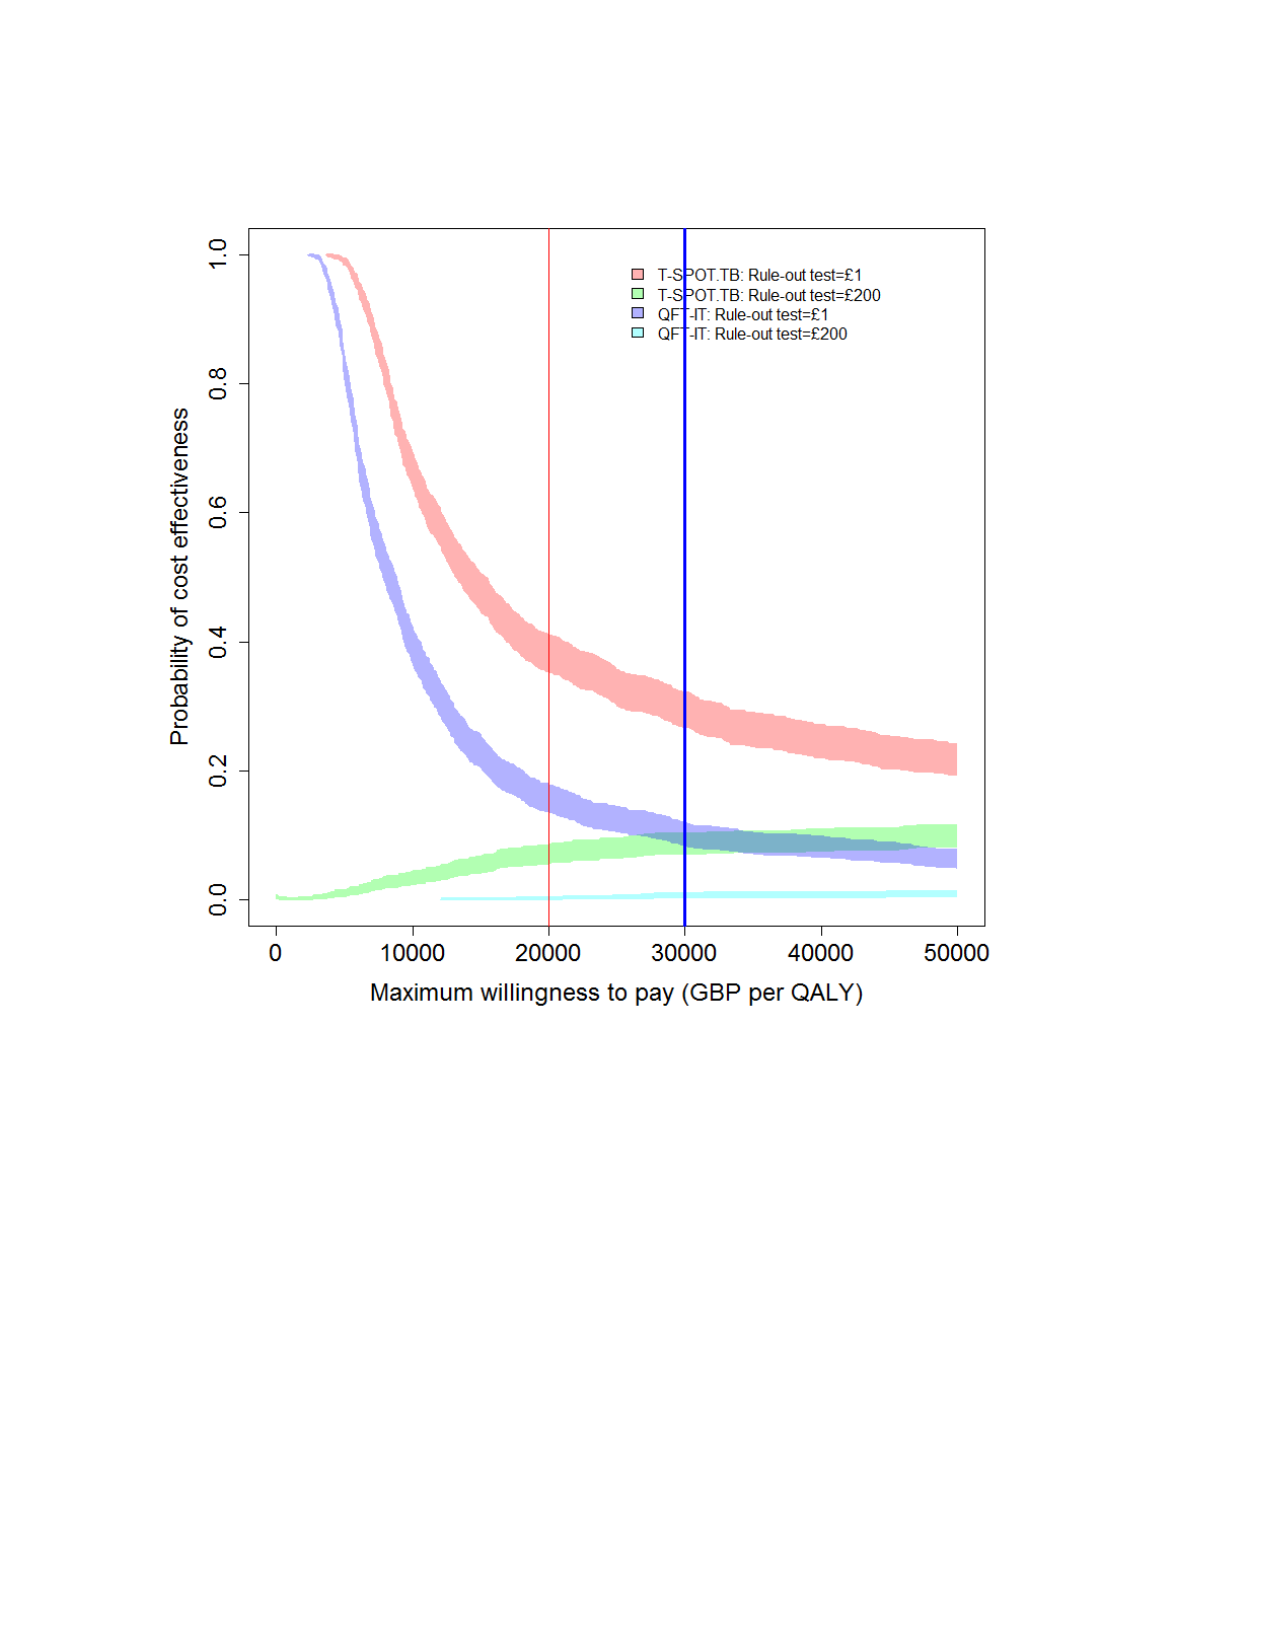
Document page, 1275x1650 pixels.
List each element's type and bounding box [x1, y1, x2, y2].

picture [150, 150, 1025, 1025]
